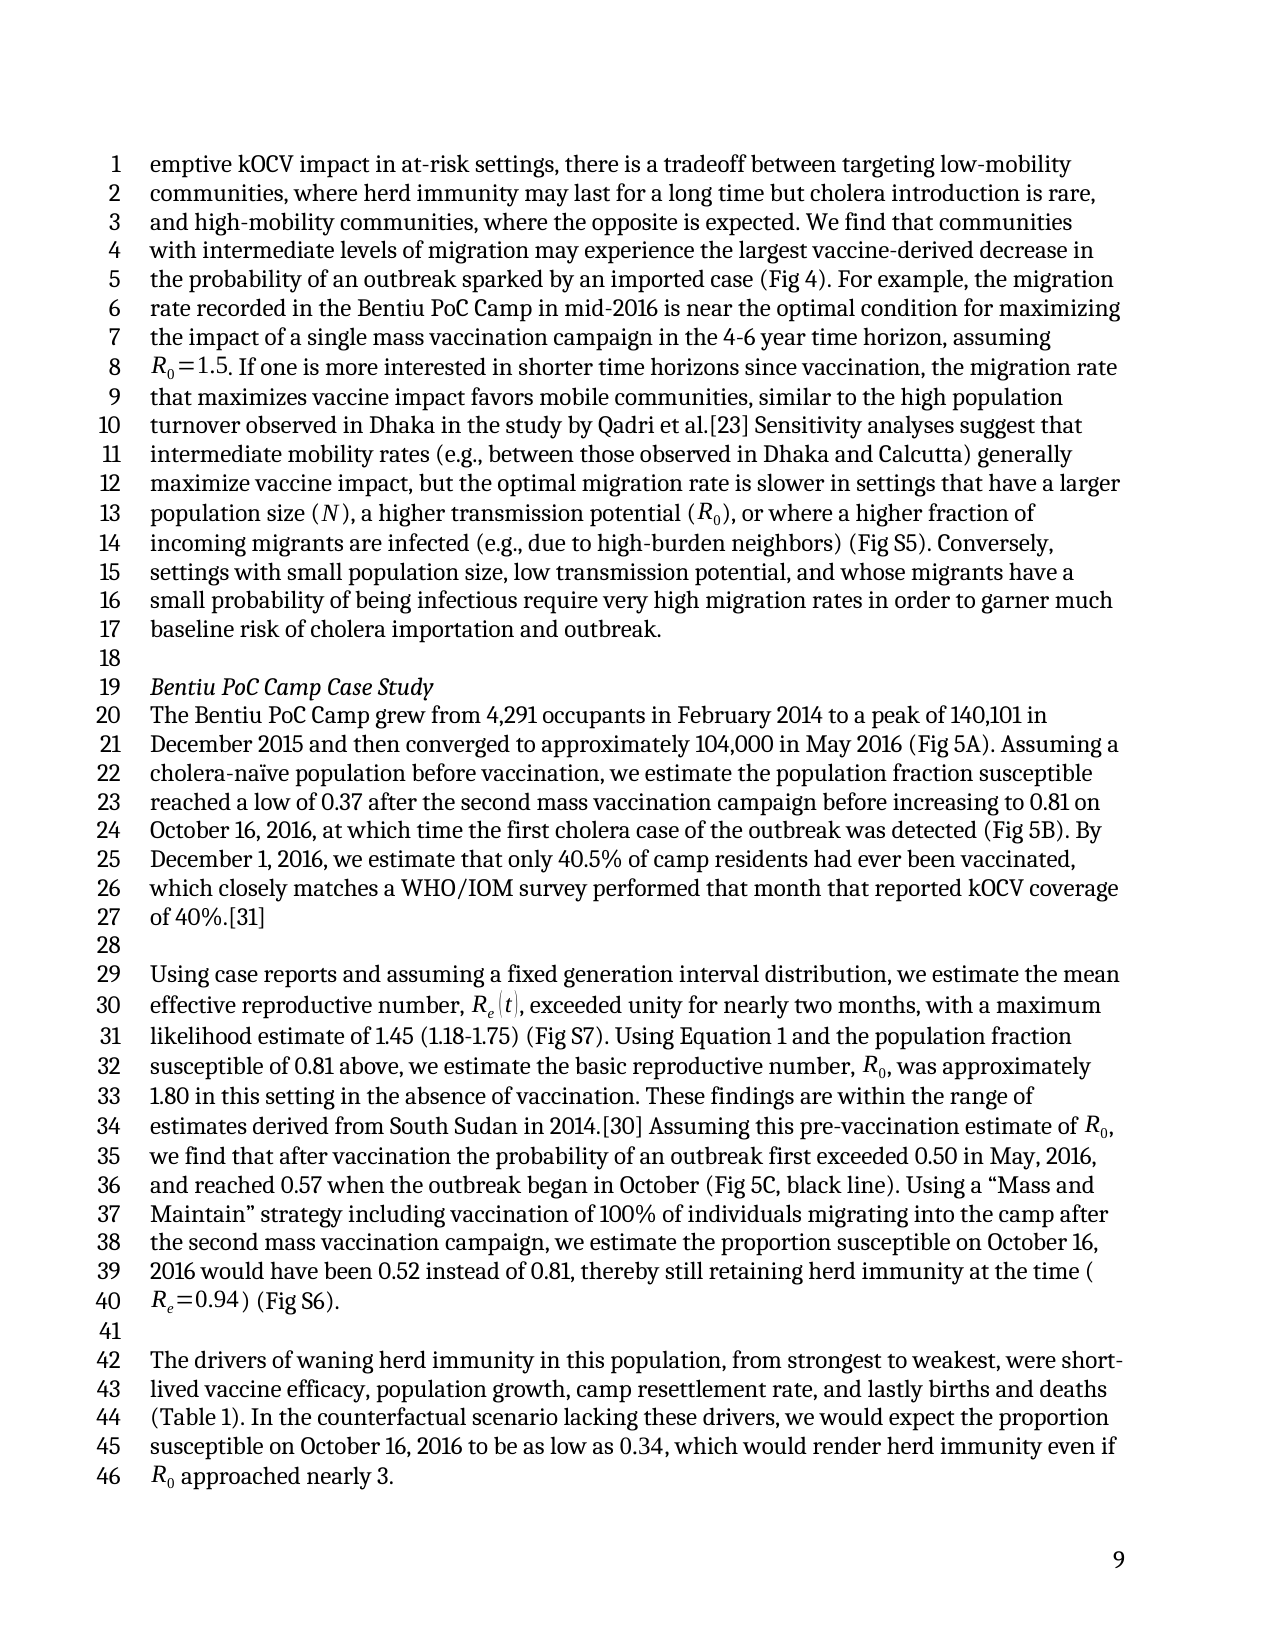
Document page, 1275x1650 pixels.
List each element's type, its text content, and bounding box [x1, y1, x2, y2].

text Bentiu PoC Camp Case Study [150, 673, 1125, 701]
text The drivers of waning herd immunity in this population, from strongest to weakest, were short-lived vaccine efficacy, population growth, camp resettlement rate, and lastly births and deaths (Table 1). In the counterfactual scenario lacking these drivers, we would expect the proportion susceptible on October 16, 2016 to be as low as , which would render herd immunity even if approached nearly 3. [150, 1346, 1125, 1492]
text Using case reports and assuming a fixed generation interval distribution, we estimate the mean effective reproductive number, , exceeded unity for nearly two months, with a maximum likelihood estimate of 1.45 (1.18-1.75) (Fig S7). Using Equation 1 and the population fraction susceptible of 0.81 above, we estimate the basic reproductive number, , was approximately 1.80 in this setting in the absence of vaccination. These findings are within the range of estimates derived from South Sudan in 2014.[30] Assuming this pre-vaccination estimate of , we find that after vaccination the probability of an outbreak first exceeded 0.50 in May, 2016, and reached 0.57 when the outbreak began in October (Fig 5C, black line). Using a “Mass and Maintain” strategy including vaccination of 100% of individuals migrating into the camp after the second mass vaccination campaign, we estimate the proportion susceptible on October 16, 2016 would have been 0.52 instead of 0.81, thereby still retaining herd immunity at the time () (Fig S6). [150, 960, 1125, 1317]
text The Bentiu PoC Camp grew from 4,291 occupants in February 2014 to a peak of 140,101 in December 2015 and then converged to approximately 104,000 in May 2016 (Fig 5A). Assuming a cholera-naïve population before vaccination, we estimate the population fraction susceptible reached a low of 0.37 after the second mass vaccination campaign before increasing to 0.81 on October 16, 2016, at which time the first cholera case of the outbreak was detected (Fig 5B). By December 1, 2016, we estimate that only 40.5% of camp residents had ever been vaccinated, which closely matches a WHO/IOM survey performed that month that reported kOCV coverage of 40%.[31] [150, 701, 1125, 931]
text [150, 150, 1125, 644]
